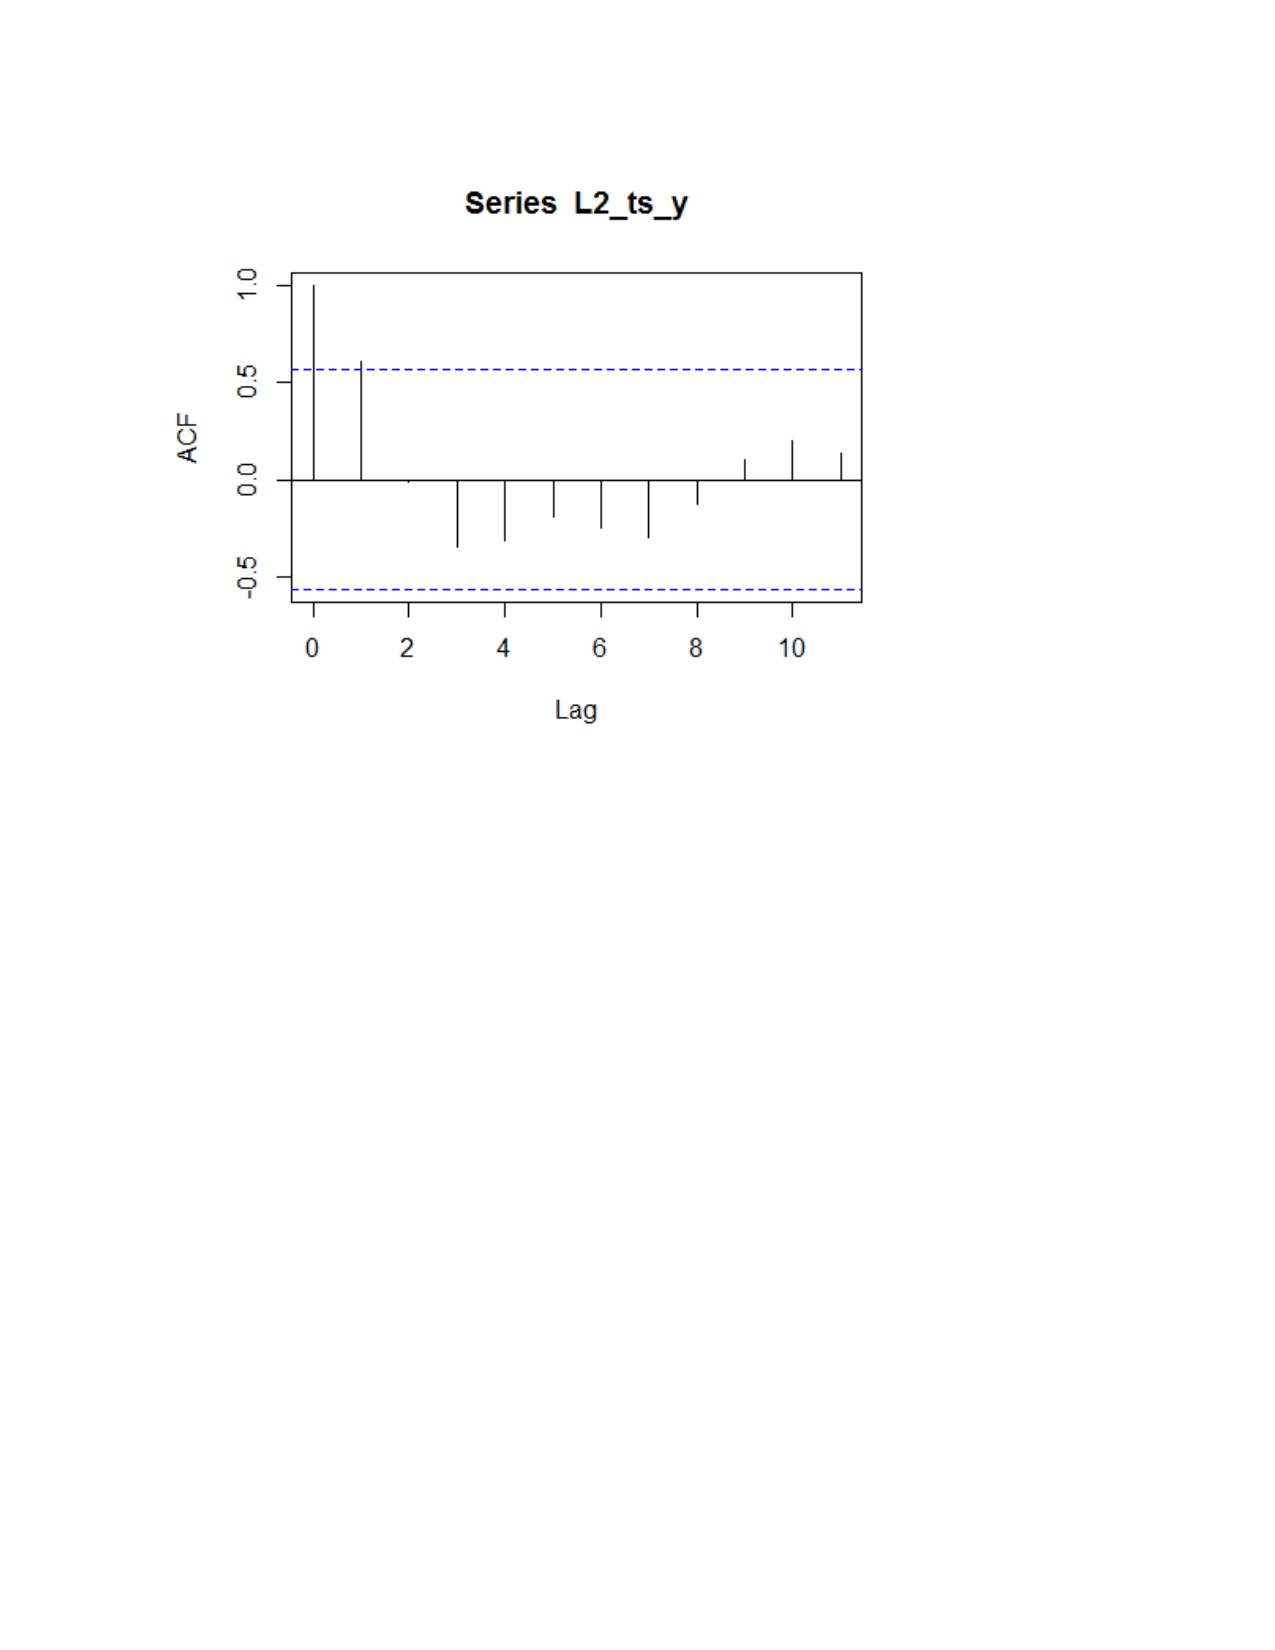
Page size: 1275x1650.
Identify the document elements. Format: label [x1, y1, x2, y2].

picture [168, 150, 925, 757]
